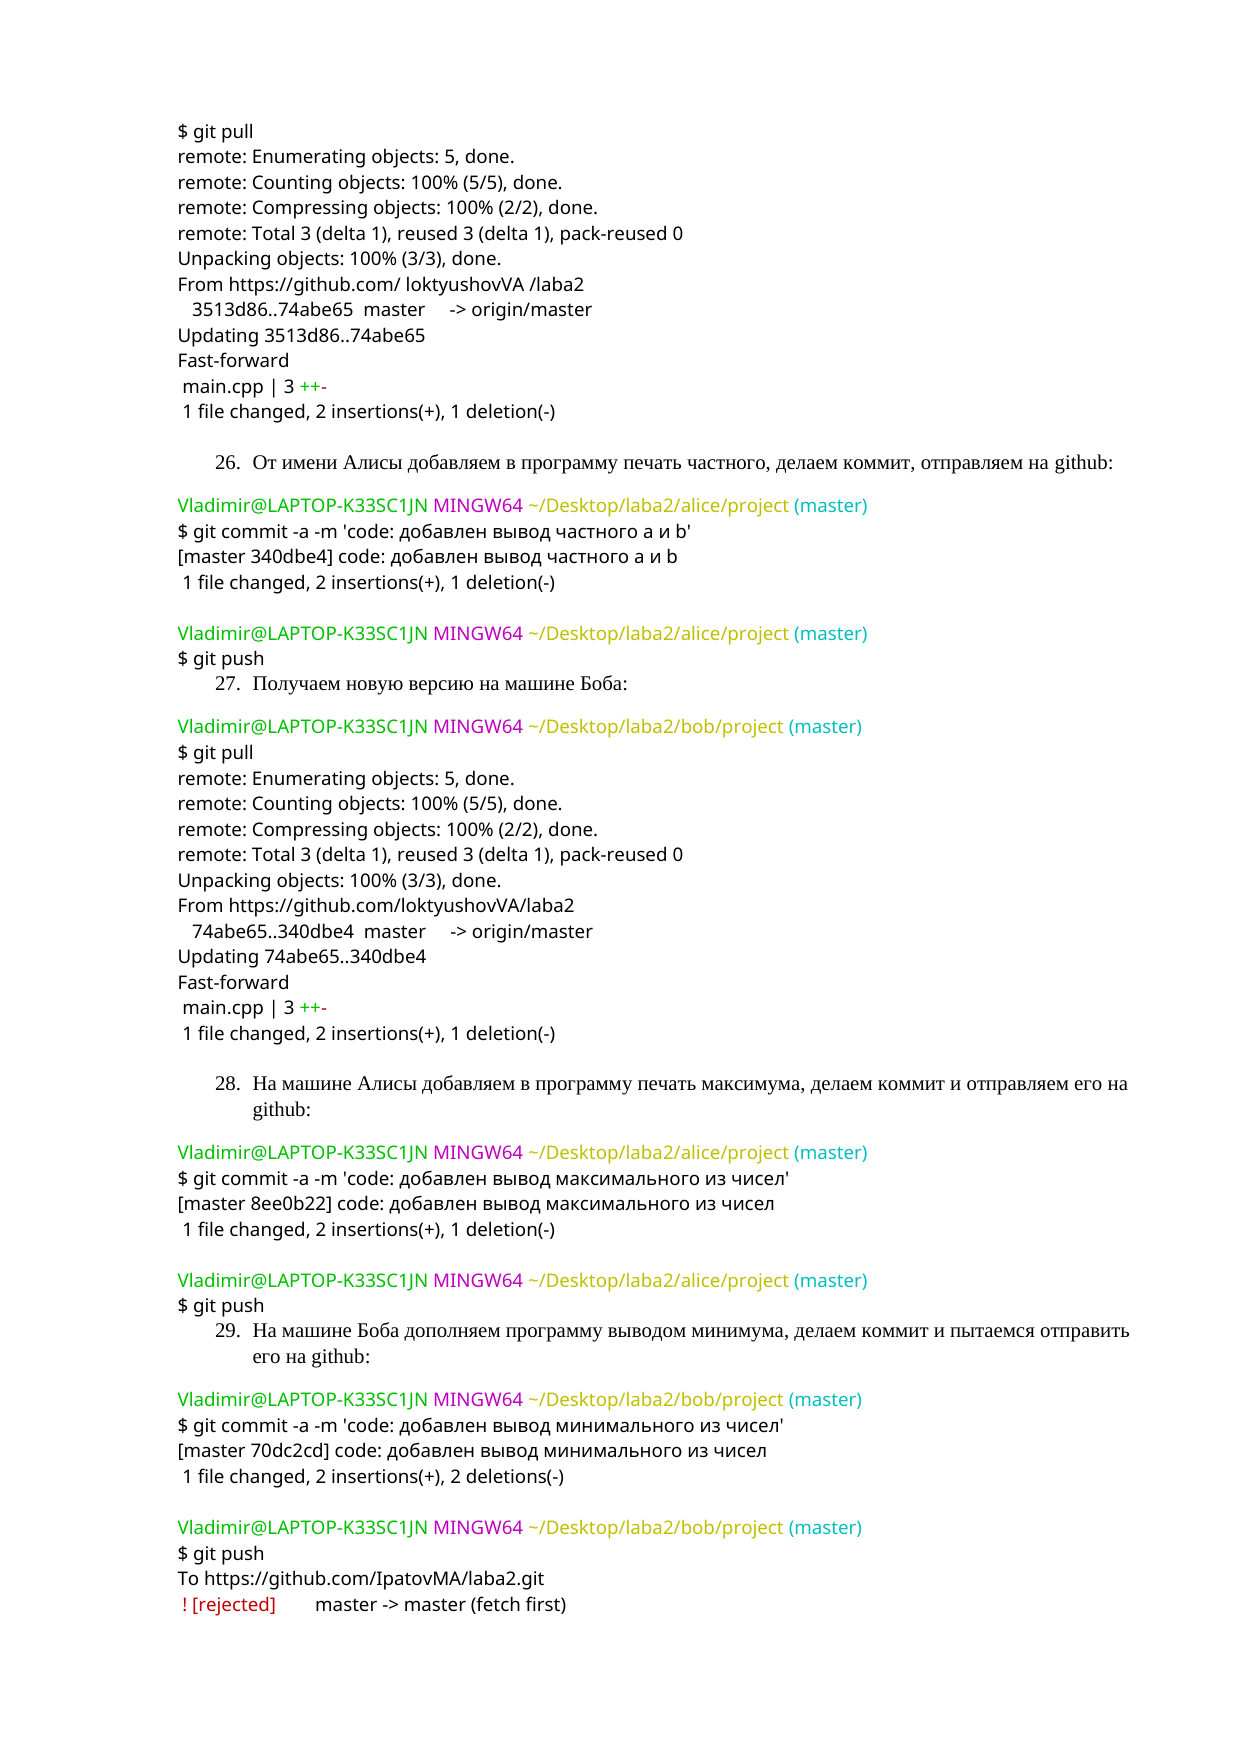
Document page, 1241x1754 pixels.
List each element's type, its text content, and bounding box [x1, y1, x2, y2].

list Получаем новую версию на машине Боба: [215, 671, 1152, 695]
text Unpacking objects: 100% (3/3), done. [177, 867, 1152, 892]
text remote: Total 3 (delta 1), reused 3 (delta 1), pack-reused 0 [177, 220, 1152, 246]
text $ git commit -a -m 'code: добавлен вывод частного а и b' [177, 518, 1152, 543]
text main.cpp | 3 ++- [177, 373, 1152, 399]
text 1 file changed, 2 insertions(+), 1 deletion(-) [177, 399, 1152, 424]
text From https://github.com/loktyushovVA/laba2 [177, 892, 1152, 918]
text remote: Counting objects: 100% (5/5), done. [177, 790, 1152, 816]
text Vladimir@LAPTOP-K33SC1JN MINGW64 ~/Desktop/laba2/alice/project (master) [177, 620, 1152, 646]
text $ git push [177, 646, 1152, 671]
text $ git pull [177, 118, 1152, 144]
text Updating 3513d86..74abe65 [177, 322, 1152, 348]
list На машине Алисы добавляем в программу печать максимума, делаем коммит и отправляем его на github: [215, 1071, 1152, 1121]
text [master 340dbe4] code: добавлен вывод частного а и b [177, 543, 1152, 569]
text $ git pull [177, 739, 1152, 765]
text remote: Enumerating objects: 5, done. [177, 144, 1152, 169]
text $ git push [177, 1293, 1152, 1318]
text To https://github.com/IpatovMA/laba2.git [177, 1565, 1152, 1591]
text remote: Compressing objects: 100% (2/2), done. [177, 816, 1152, 841]
text Vladimir@LAPTOP-K33SC1JN MINGW64 ~/Desktop/laba2/bob/project (master) [177, 1387, 1152, 1412]
text ! [rejected] master -> master (fetch first) [177, 1591, 1152, 1616]
text 1 file changed, 2 insertions(+), 2 deletions(-) [177, 1463, 1152, 1489]
text Updating 74abe65..340dbe4 [177, 943, 1152, 969]
text remote: Total 3 (delta 1), reused 3 (delta 1), pack-reused 0 [177, 841, 1152, 867]
text remote: Counting objects: 100% (5/5), done. [177, 169, 1152, 195]
text remote: Enumerating objects: 5, done. [177, 765, 1152, 790]
text $ git commit -a -m 'code: добавлен вывод максимального из чисел' [177, 1165, 1152, 1191]
text [master 70dc2cd] code: добавлен вывод минимального из чисел [177, 1438, 1152, 1463]
text [master 8ee0b22] code: добавлен вывод максимального из чисел [177, 1191, 1152, 1216]
text 1 file changed, 2 insertions(+), 1 deletion(-) [177, 1216, 1152, 1242]
text $ git push [177, 1540, 1152, 1565]
text Fast-forward [177, 969, 1152, 994]
text remote: Compressing objects: 100% (2/2), done. [177, 195, 1152, 220]
list На машине Боба дополняем программу выводом минимума, делаем коммит и пытаемся отправить его на github: [215, 1318, 1152, 1368]
text From https://github.com/ loktyushovVA /laba2 [177, 271, 1152, 297]
text Vladimir@LAPTOP-K33SC1JN MINGW64 ~/Desktop/laba2/bob/project (master) [177, 714, 1152, 739]
text 1 file changed, 2 insertions(+), 1 deletion(-) [177, 569, 1152, 594]
text Vladimir@LAPTOP-K33SC1JN MINGW64 ~/Desktop/laba2/bob/project (master) [177, 1514, 1152, 1540]
text $ git commit -a -m 'code: добавлен вывод минимального из чисел' [177, 1412, 1152, 1438]
text Vladimir@LAPTOP-K33SC1JN MINGW64 ~/Desktop/laba2/alice/project (master) [177, 1139, 1152, 1165]
text 3513d86..74abe65 master -> origin/master [177, 297, 1152, 322]
text Unpacking objects: 100% (3/3), done. [177, 246, 1152, 271]
text 1 file changed, 2 insertions(+), 1 deletion(-) [177, 1020, 1152, 1046]
text Vladimir@LAPTOP-K33SC1JN MINGW64 ~/Desktop/laba2/alice/project (master) [177, 1267, 1152, 1293]
text 74abe65..340dbe4 master -> origin/master [177, 918, 1152, 943]
list От имени Алисы добавляем в программу печать частного, делаем коммит, отправляем на github: [215, 450, 1152, 474]
text Fast-forward [177, 348, 1152, 373]
text main.cpp | 3 ++- [177, 994, 1152, 1020]
text Vladimir@LAPTOP-K33SC1JN MINGW64 ~/Desktop/laba2/alice/project (master) [177, 492, 1152, 518]
